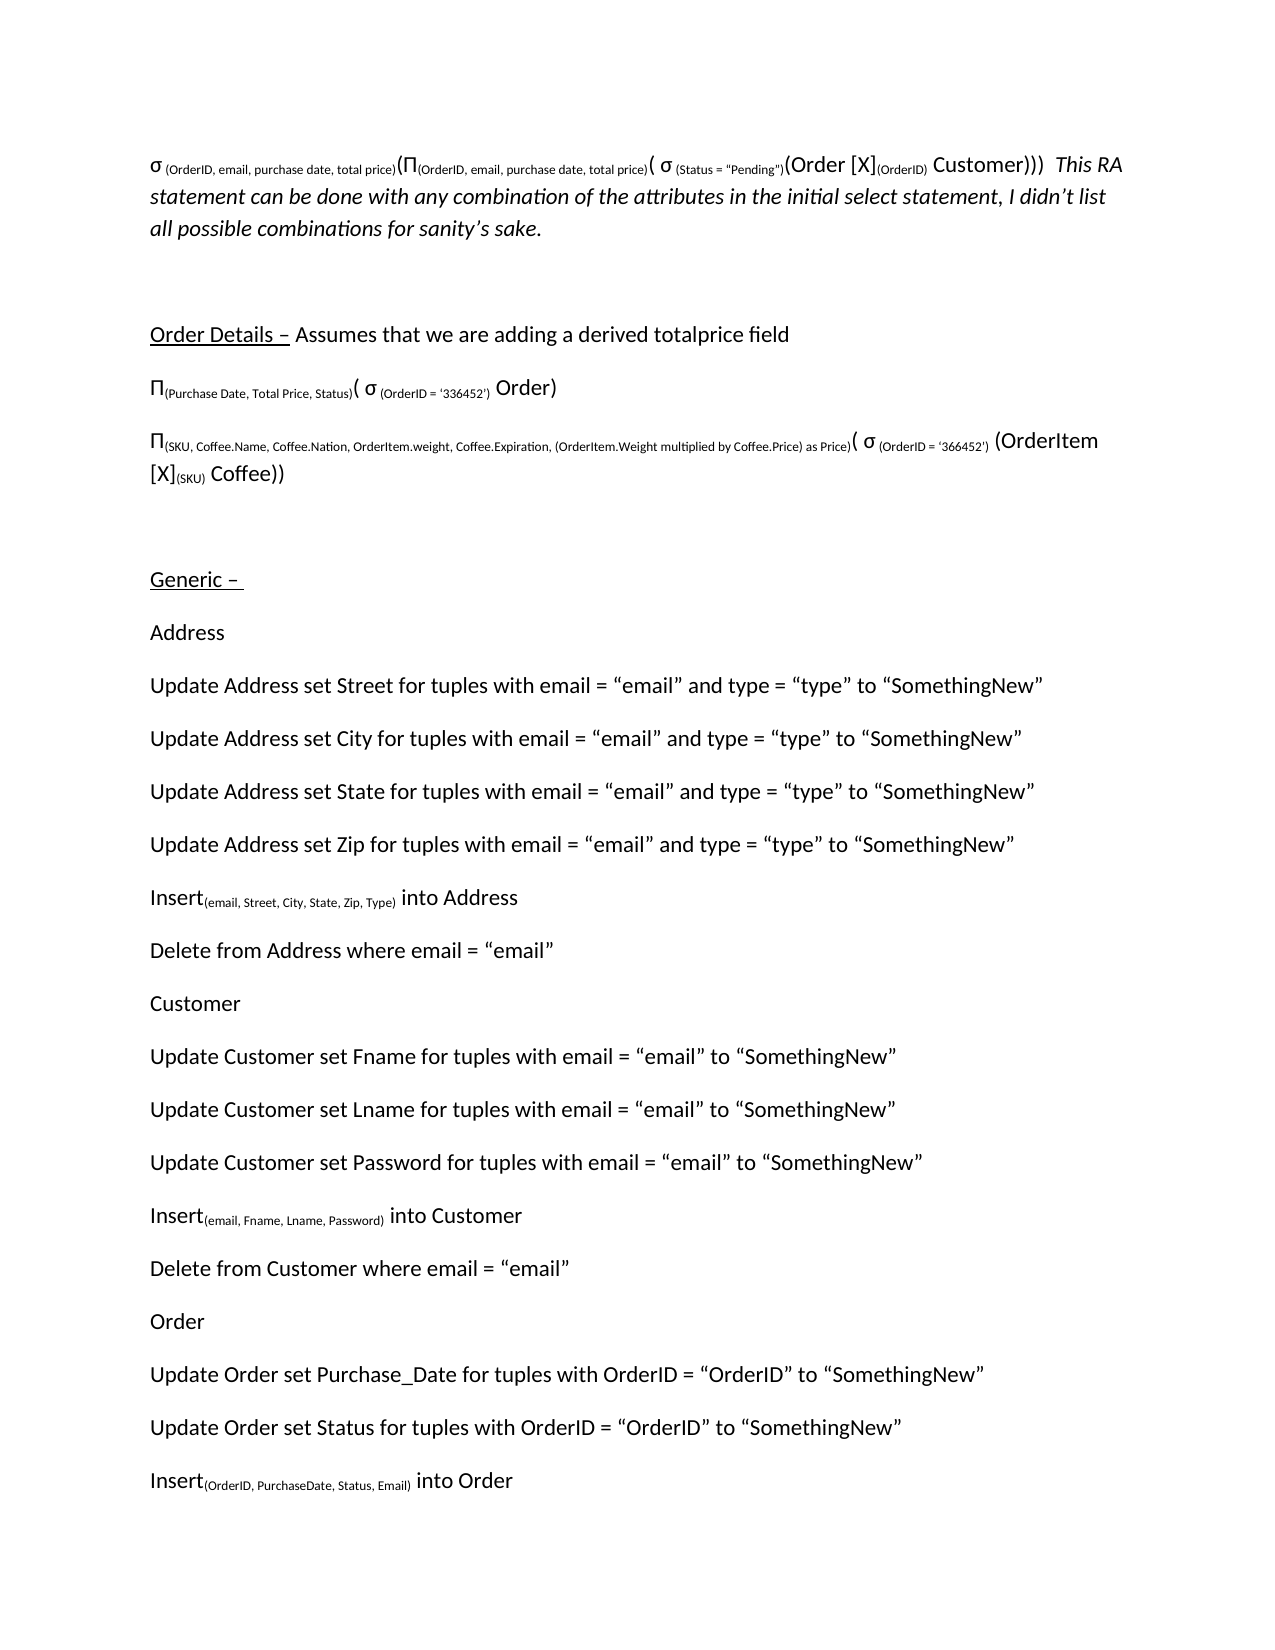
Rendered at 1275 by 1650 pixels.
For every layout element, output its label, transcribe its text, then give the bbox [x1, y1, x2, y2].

text Order [150, 1307, 1125, 1335]
text Π(SKU, Coffee.Name, Coffee.Nation, OrderItem.weight, Coffee.Expiration, (OrderItem.Weight multiplied by Coffee.Price) as Price)( σ (OrderID = ‘366452’) (OrderItem [X](SKU) Coffee)) [150, 426, 1125, 487]
text σ (OrderID, email, purchase date, total price)(Π(OrderID, email, purchase date, total price)( σ (Status = “Pending”)(Order [X](OrderID) Customer))) This RA statement can be done with any combination of the attributes in the initial select statement, I didn’t list all possible combinations for sanity’s sake. [150, 150, 1125, 242]
text Update Address set City for tuples with email = “email” and type = “type” to “SomethingNew” [150, 724, 1125, 752]
text Address [150, 618, 1125, 646]
text Update Customer set Lname for tuples with email = “email” to “SomethingNew” [150, 1095, 1125, 1123]
text Update Address set Zip for tuples with email = “email” and type = “type” to “SomethingNew” [150, 830, 1125, 858]
text Update Address set Street for tuples with email = “email” and type = “type” to “SomethingNew” [150, 671, 1125, 699]
text Generic – [150, 565, 1125, 593]
text Update Order set Status for tuples with OrderID = “OrderID” to “SomethingNew” [150, 1413, 1125, 1441]
text Update Customer set Fname for tuples with email = “email” to “SomethingNew” [150, 1042, 1125, 1070]
text Π(Purchase Date, Total Price, Status)( σ (OrderID = ‘336452’) Order) [150, 373, 1125, 401]
text Insert(email, Fname, Lname, Password) into Customer [150, 1201, 1125, 1229]
text Delete from Address where email = “email” [150, 936, 1125, 964]
text Update Order set Purchase_Date for tuples with OrderID = “OrderID” to “SomethingNew” [150, 1360, 1125, 1388]
text Insert(OrderID, PurchaseDate, Status, Email) into Order [150, 1466, 1125, 1494]
text Delete from Customer where email = “email” [150, 1254, 1125, 1282]
text Customer [150, 989, 1125, 1017]
text Order Details – Assumes that we are adding a derived totalprice field [150, 320, 1125, 348]
text Update Address set State for tuples with email = “email” and type = “type” to “SomethingNew” [150, 777, 1125, 805]
text Insert(email, Street, City, State, Zip, Type) into Address [150, 883, 1125, 911]
text Update Customer set Password for tuples with email = “email” to “SomethingNew” [150, 1148, 1125, 1176]
